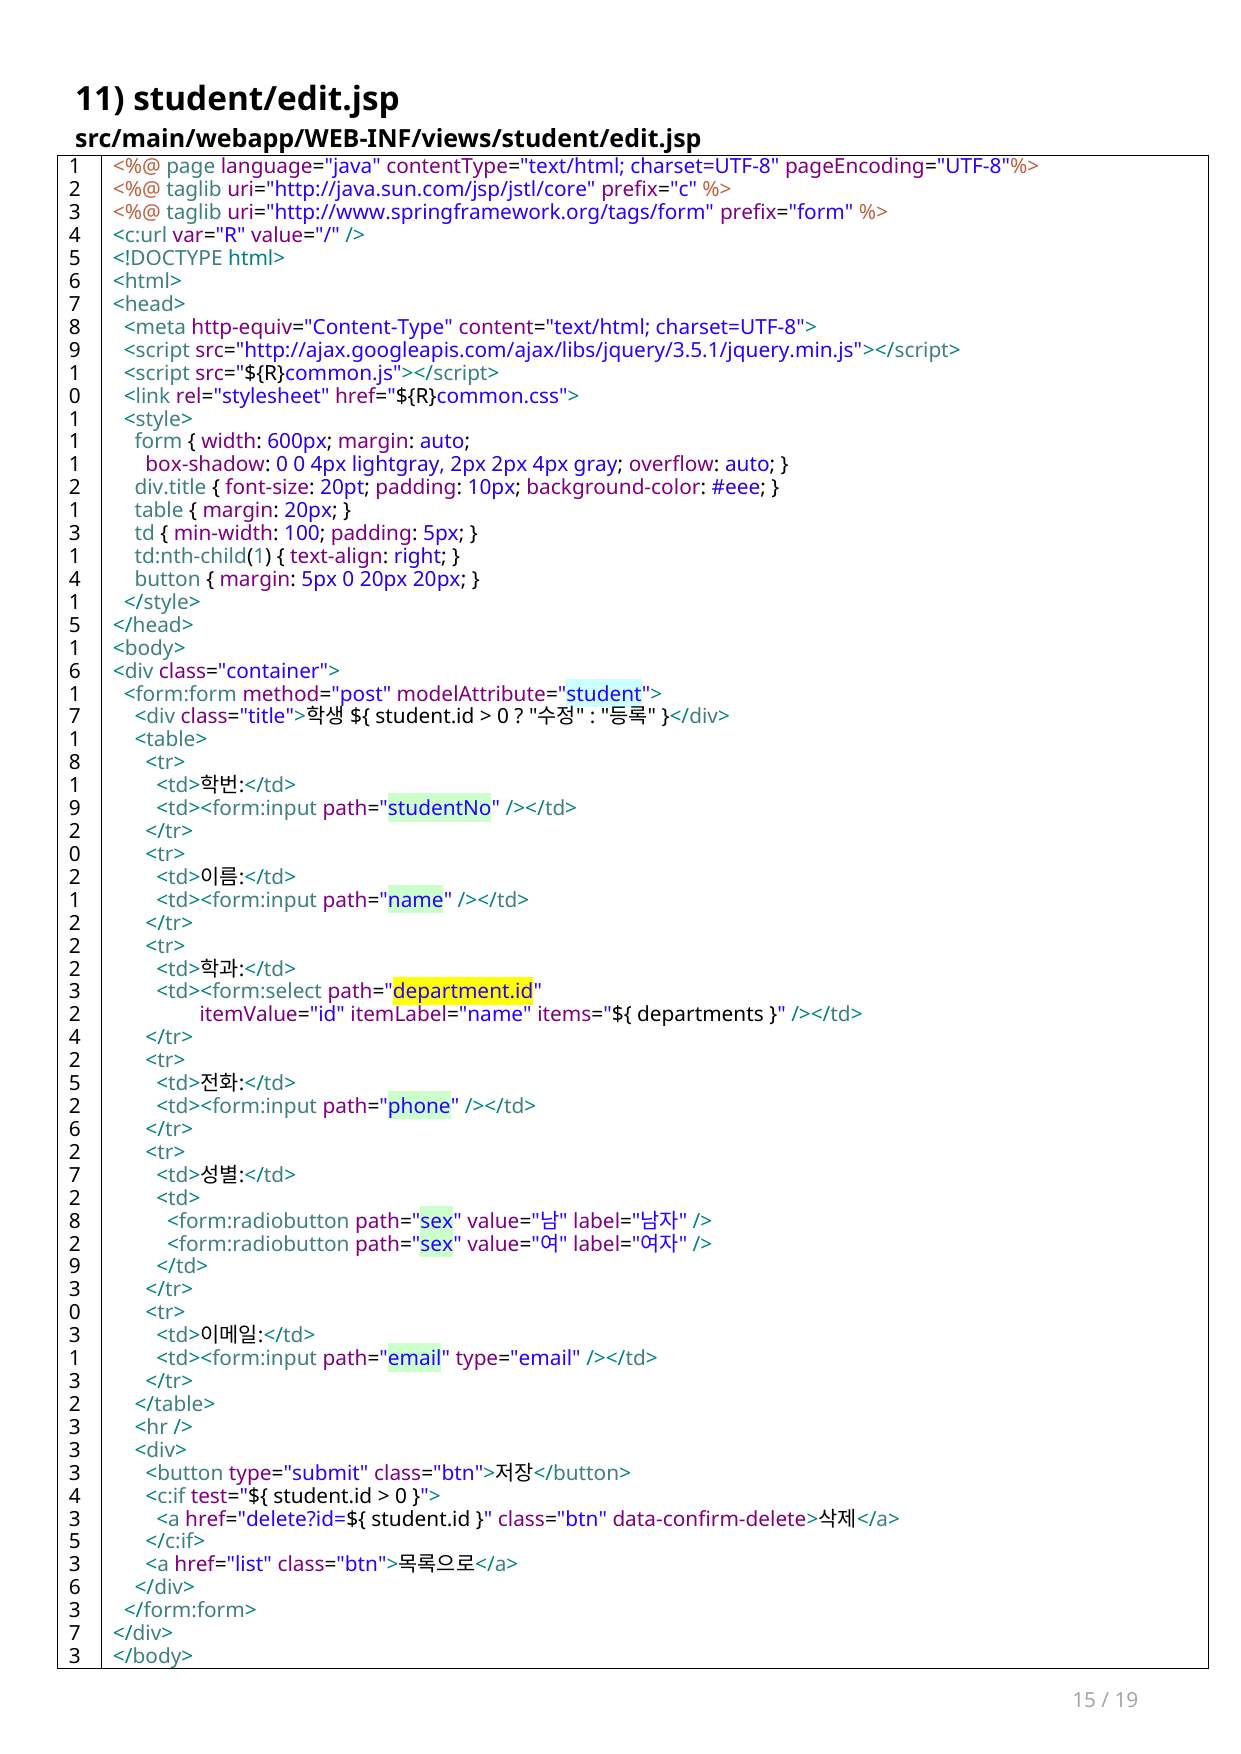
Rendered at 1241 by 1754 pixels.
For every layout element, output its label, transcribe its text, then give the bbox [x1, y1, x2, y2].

subtitle student/edit.jsp [75, 75, 1165, 120]
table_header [102, 156, 1208, 1668]
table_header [58, 156, 101, 1668]
subtitle src/main/webapp/WEB-INF/views/student/edit.jsp [75, 120, 1165, 154]
